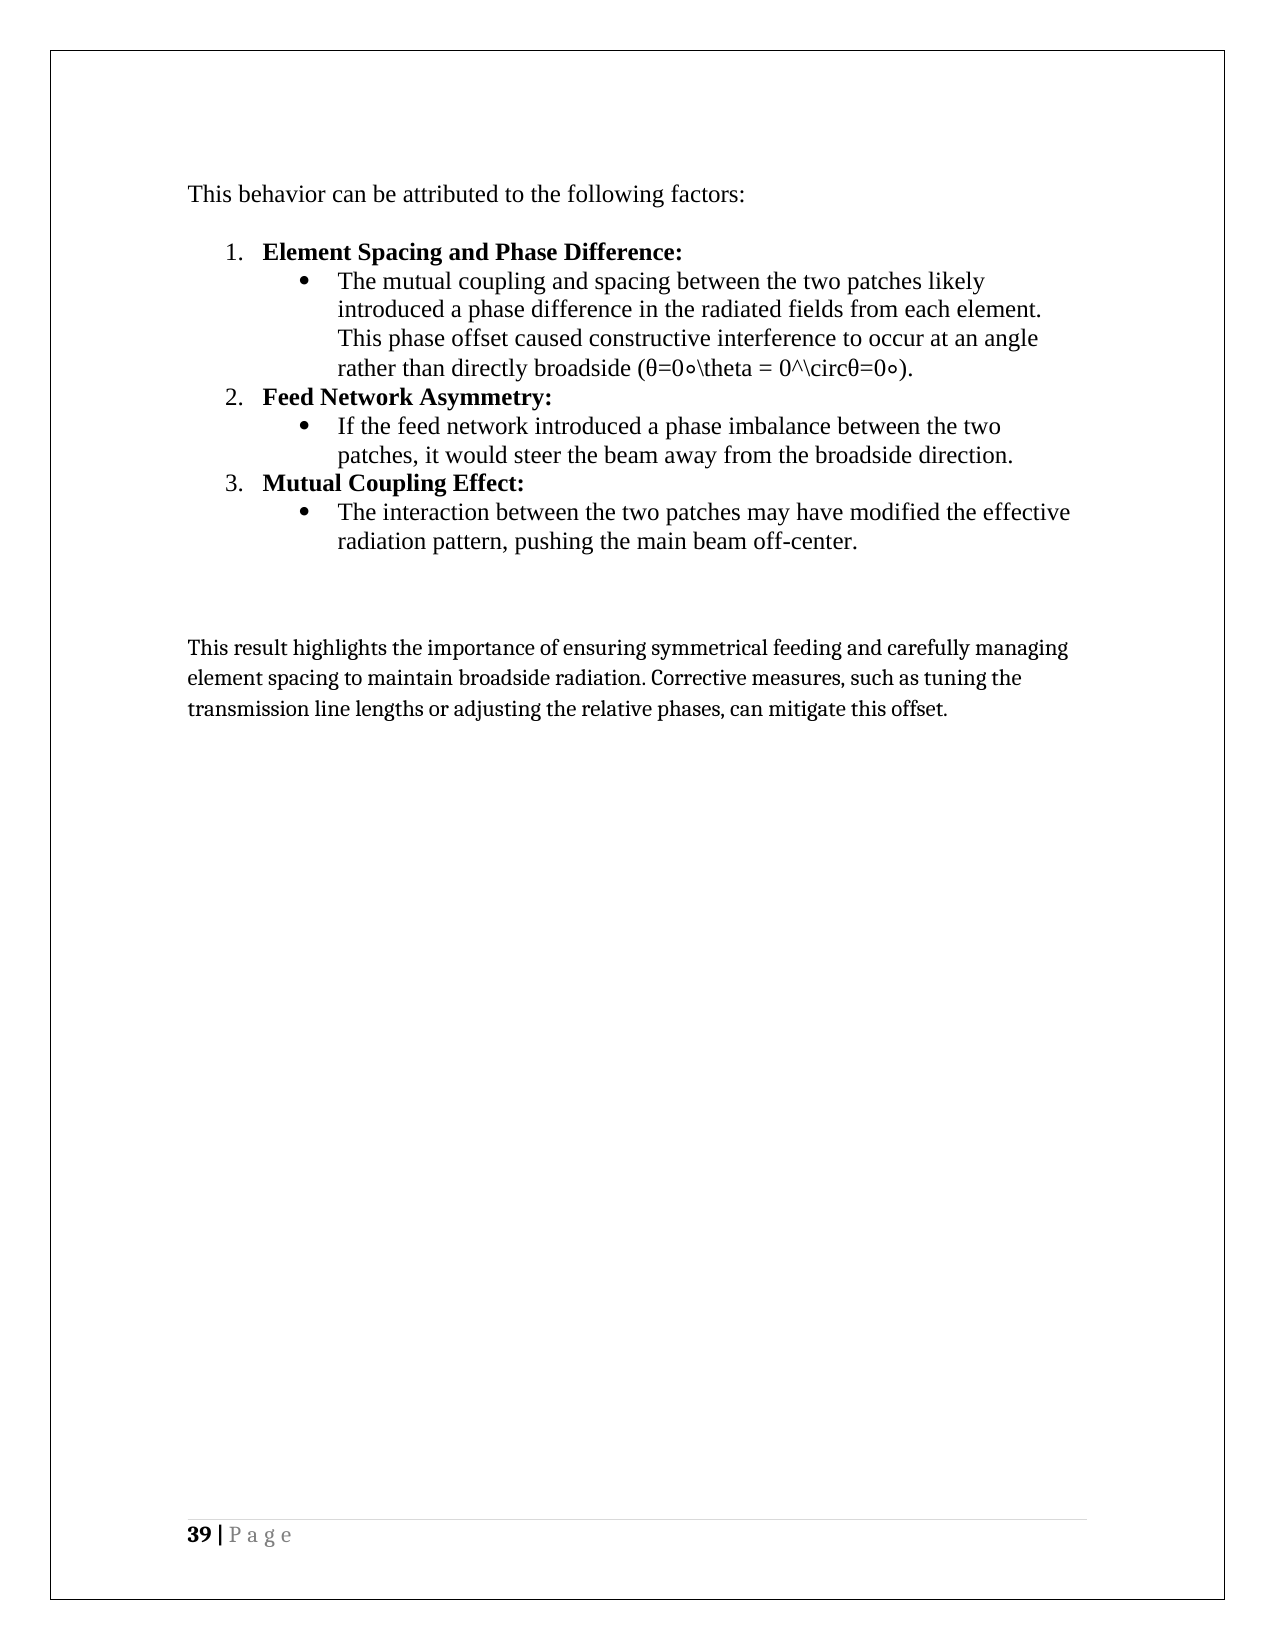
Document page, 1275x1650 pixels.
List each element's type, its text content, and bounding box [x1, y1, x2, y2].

list If the feed network introduced a phase imbalance between the two patches, it would steer the beam away from the broadside direction. [300, 411, 1087, 468]
list Element Spacing and Phase Difference: [225, 237, 1087, 266]
text This behavior can be attributed to the following factors: [187, 179, 1087, 208]
list Feed Network Asymmetry: [225, 382, 1087, 411]
text This result highlights the importance of ensuring symmetrical feeding and carefully managing element spacing to maintain broadside radiation. Corrective measures, such as tuning the transmission line lengths or adjusting the relative phases, can mitigate this offset. [187, 635, 1087, 722]
list The mutual coupling and spacing between the two patches likely introduced a phase difference in the radiated fields from each element. This phase offset caused constructive interference to occur at an angle rather than directly broadside (θ=0∘\theta = 0^\circθ=0∘). [300, 266, 1087, 382]
list Mutual Coupling Effect: [225, 468, 1087, 497]
list The interaction between the two patches may have modified the effective radiation pattern, pushing the main beam off-center. [300, 497, 1087, 555]
